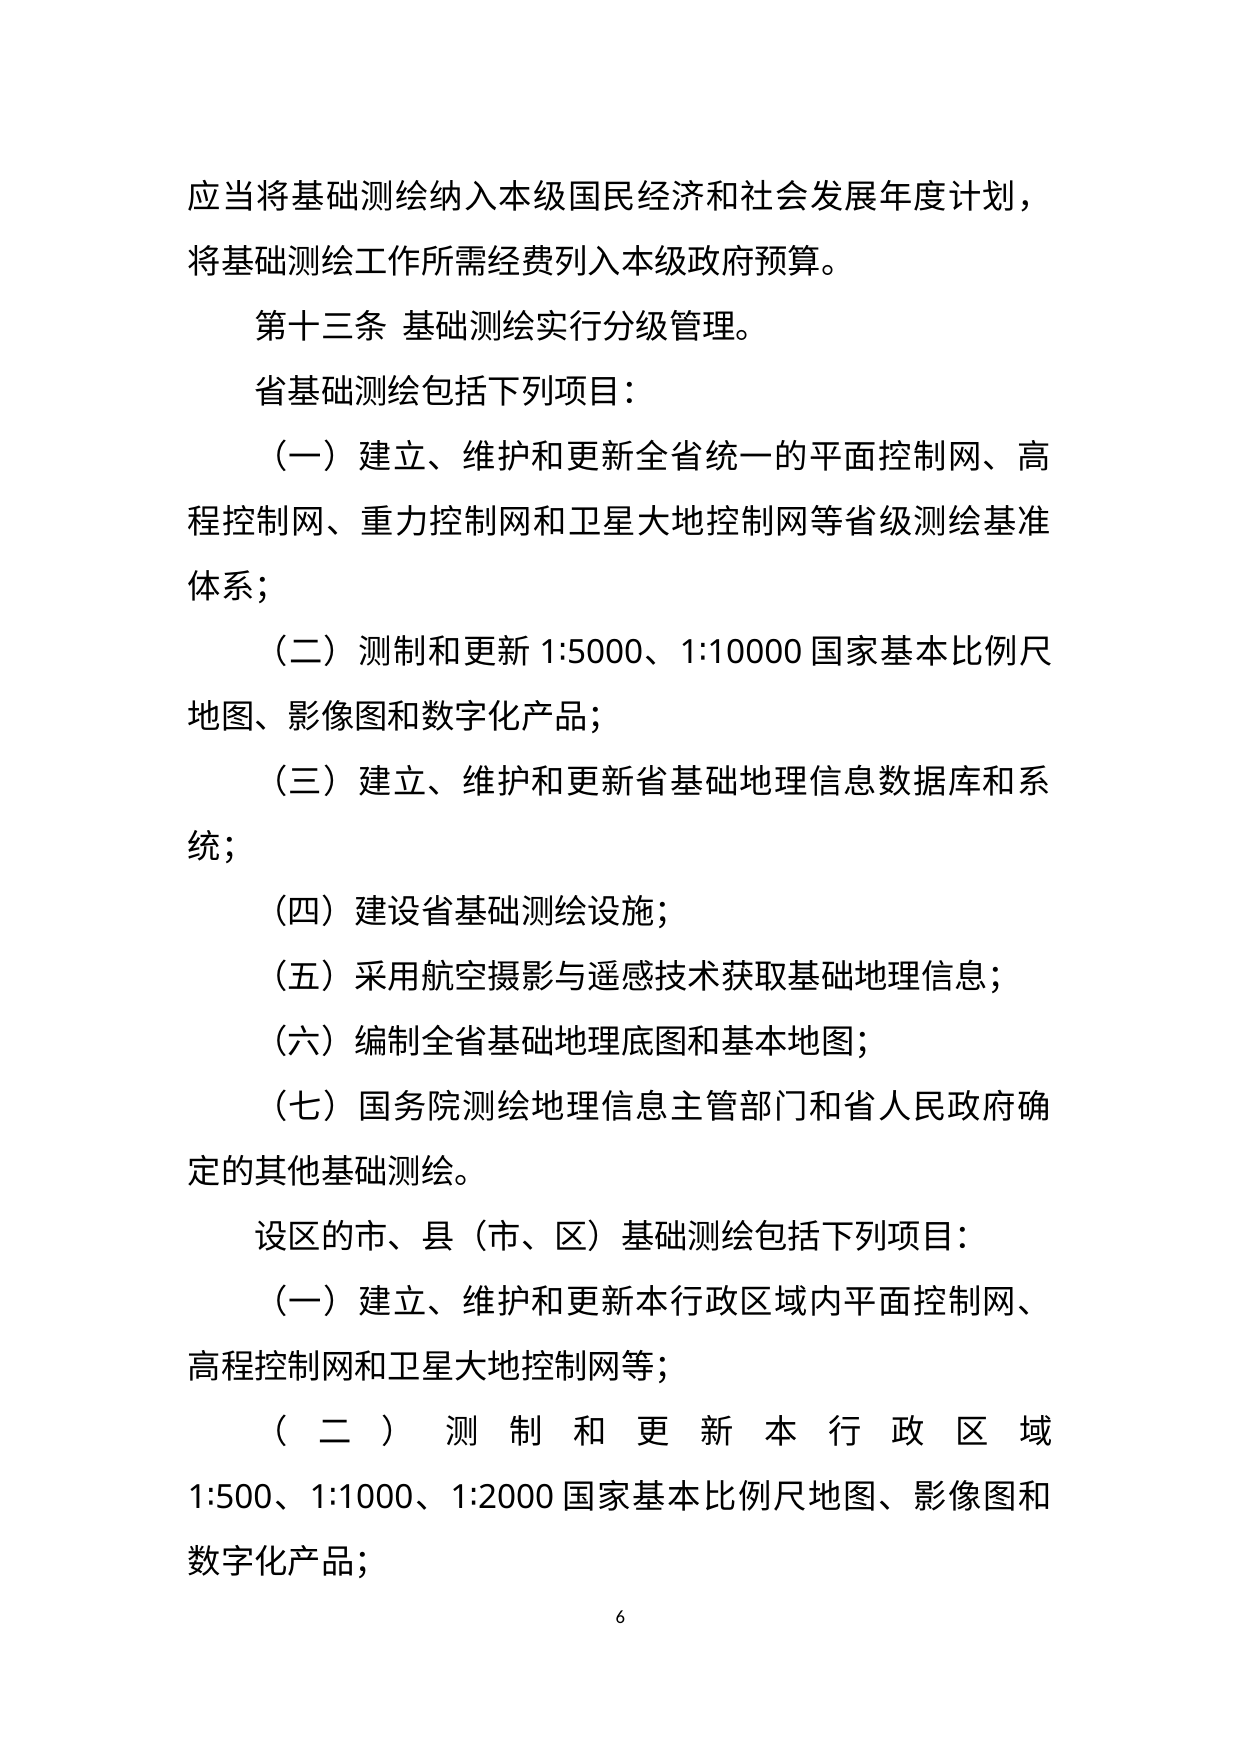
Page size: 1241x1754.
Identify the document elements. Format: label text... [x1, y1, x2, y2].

text （六）编制全省基础地理底图和基本地图； [187, 1007, 1053, 1072]
text （三）建立、维护和更新省基础地理信息数据库和系统； [187, 747, 1053, 877]
text （二）测制和更新本行政区域1∶500、1∶1000、1∶2000国家基本比例尺地图、影像图和数字化产品； [187, 1397, 1053, 1592]
text （二）测制和更新1∶5000、1∶10000国家基本比例尺地图、影像图和数字化产品； [187, 617, 1053, 747]
text （四）建设省基础测绘设施； [187, 877, 1053, 942]
text （五）采用航空摄影与遥感技术获取基础地理信息； [187, 942, 1053, 1007]
text 省基础测绘包括下列项目： [187, 357, 1053, 422]
text 设区的市、县（市、区）基础测绘包括下列项目： [187, 1202, 1053, 1267]
text （一）建立、维护和更新全省统一的平面控制网、高程控制网、重力控制网和卫星大地控制网等省级测绘基准体系； [187, 422, 1053, 617]
text 第十三条 基础测绘实行分级管理。 [187, 292, 1053, 357]
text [187, 162, 1053, 292]
text （七）国务院测绘地理信息主管部门和省人民政府确定的其他基础测绘。 [187, 1072, 1053, 1202]
text （一）建立、维护和更新本行政区域内平面控制网、高程控制网和卫星大地控制网等； [187, 1267, 1053, 1397]
